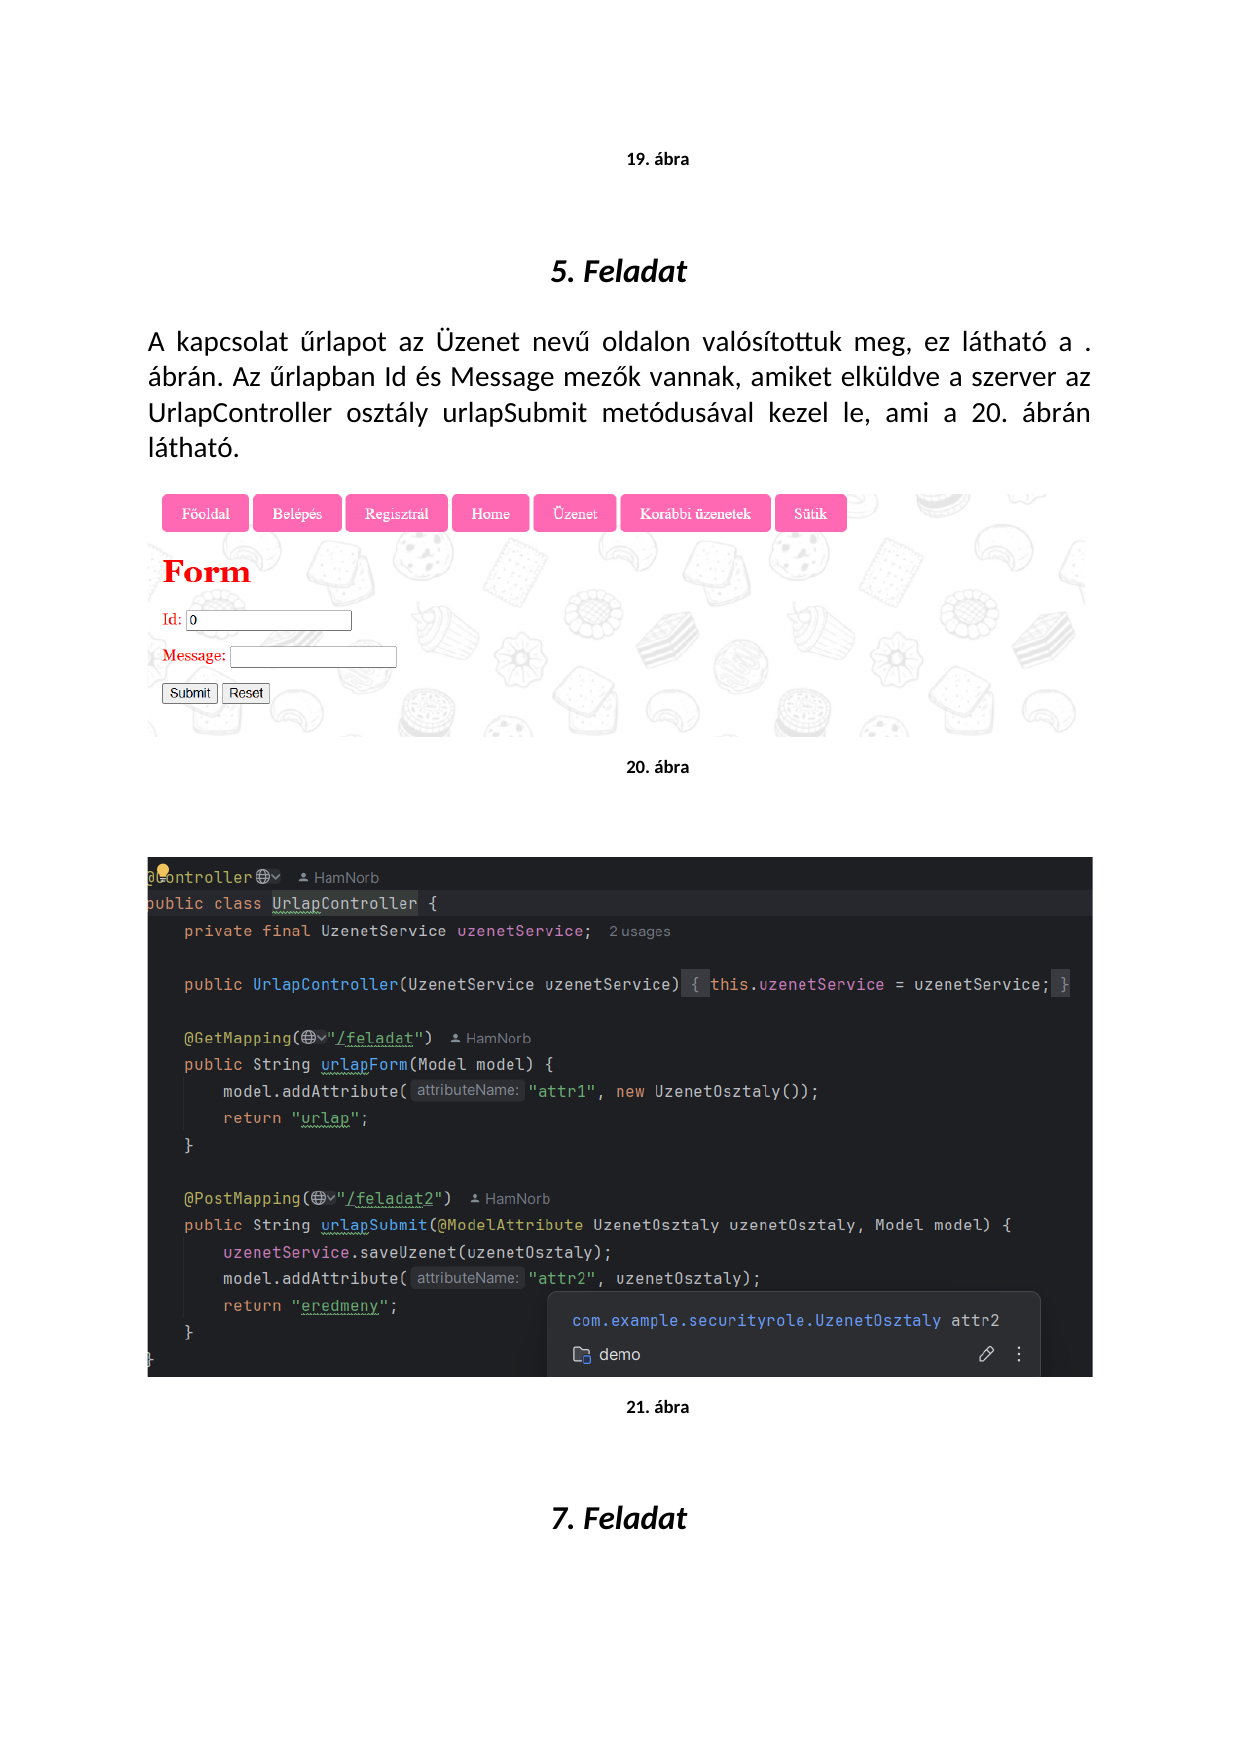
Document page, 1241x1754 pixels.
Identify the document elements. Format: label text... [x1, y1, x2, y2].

text 19. ábra [223, 148, 1093, 171]
picture [147, 857, 1093, 1377]
text 21. ábra [223, 1395, 1093, 1418]
text 5. Feladat [148, 249, 1093, 290]
text A kapcsolat űrlapot az Üzenet nevű oldalon valósítottuk meg, ez látható a . ábrán. Az űrlapban Id és Message mezők vannak, amiket elküldve a szerver az UrlapController osztály urlapSubmit metódusával kezel le, ami a 20. ábrán látható. [148, 323, 1093, 465]
picture [147, 494, 1085, 737]
text 20. ábra [223, 756, 1093, 779]
text 7. Feladat [148, 1497, 1093, 1538]
